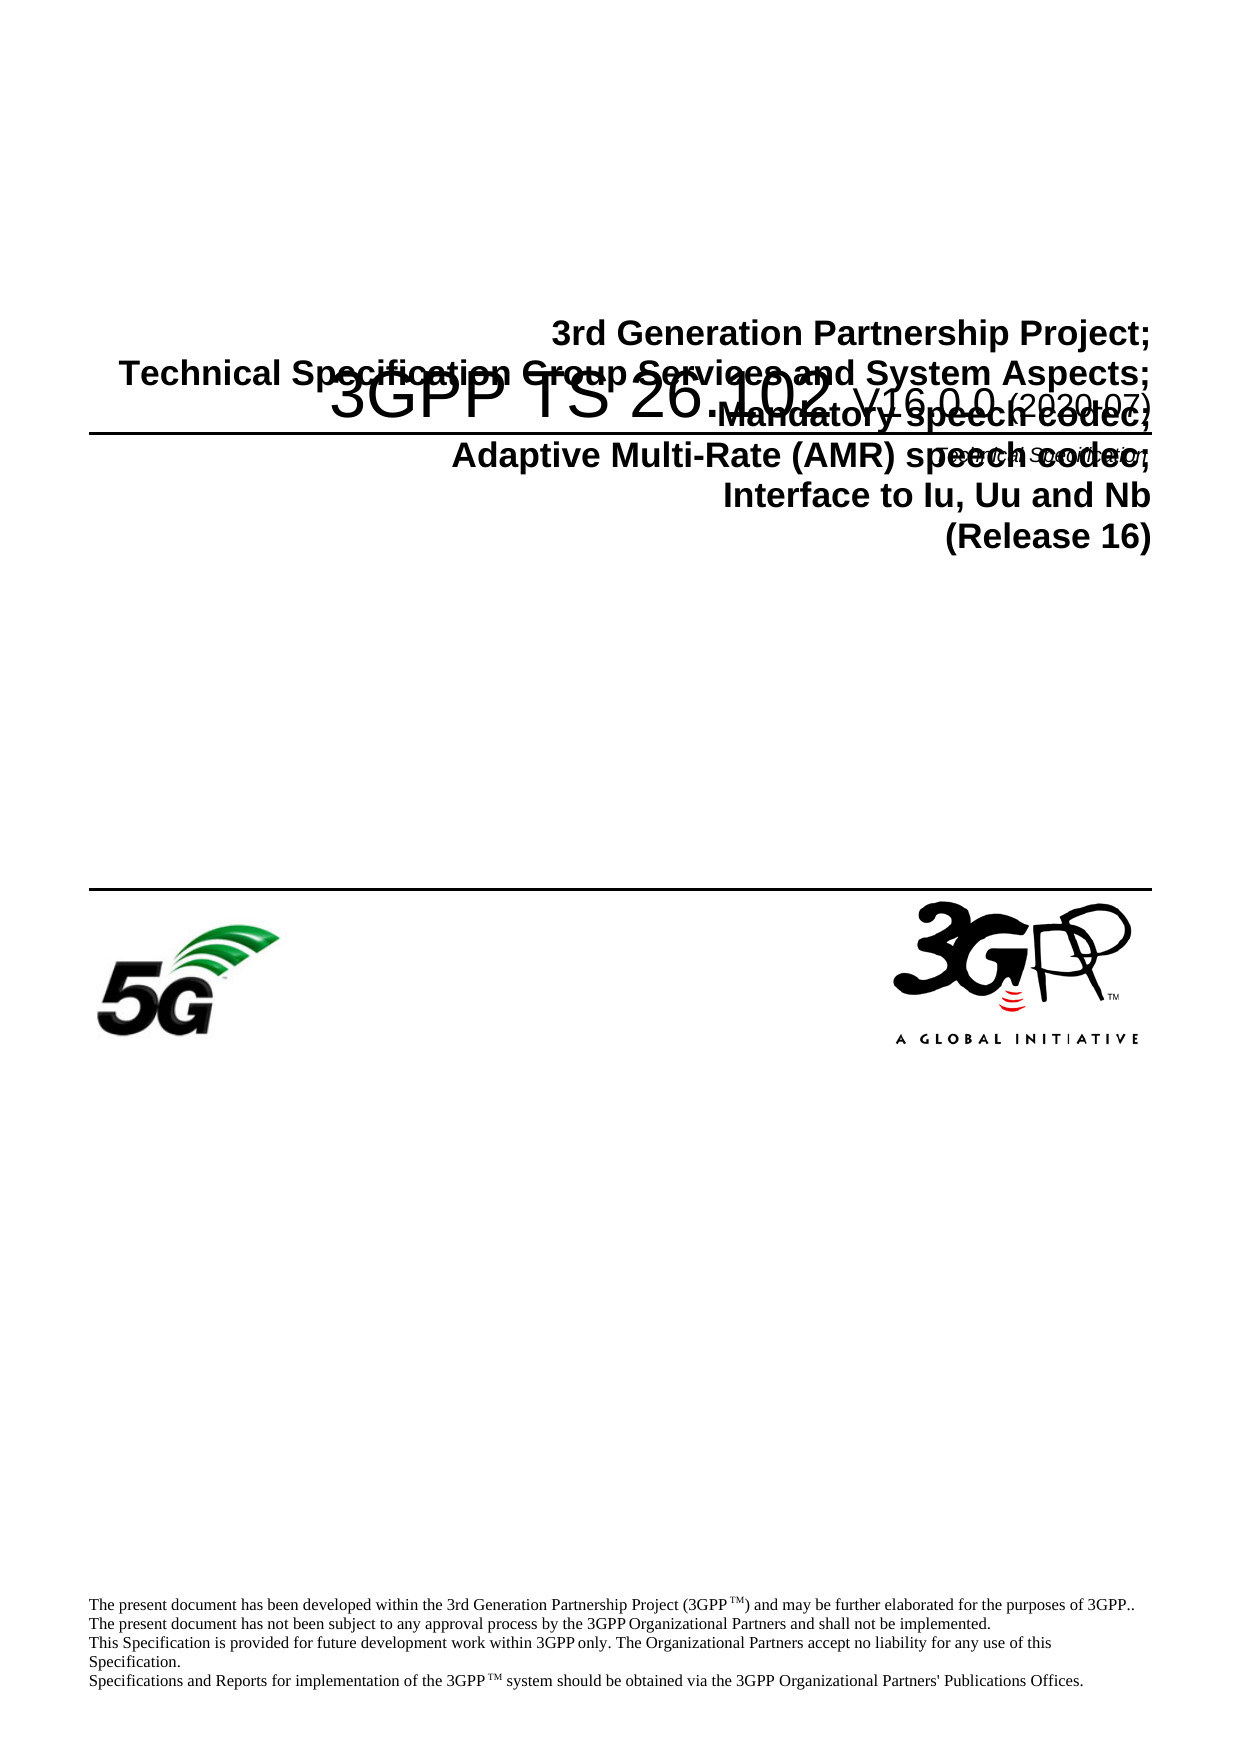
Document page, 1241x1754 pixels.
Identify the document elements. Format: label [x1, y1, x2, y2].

picture [885, 893, 1152, 1049]
picture [88, 911, 287, 1049]
